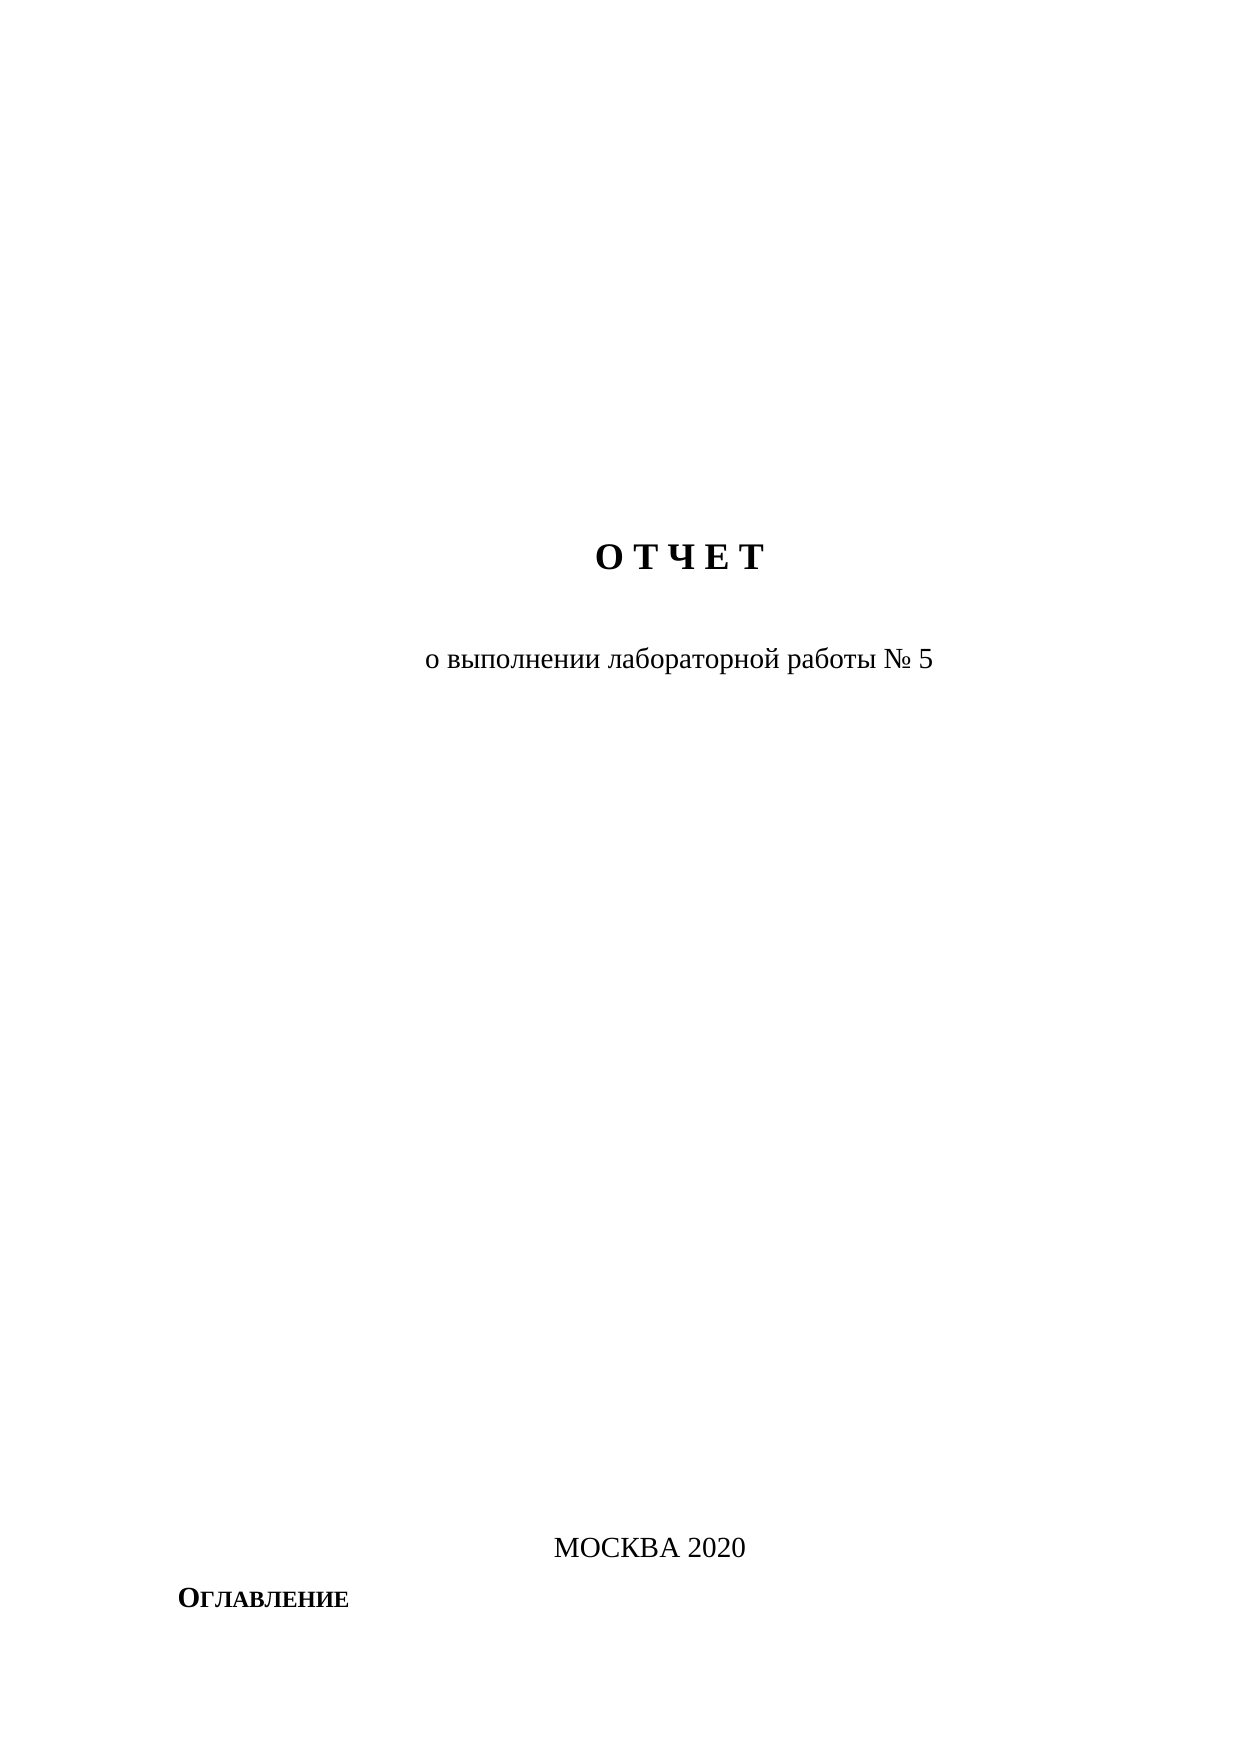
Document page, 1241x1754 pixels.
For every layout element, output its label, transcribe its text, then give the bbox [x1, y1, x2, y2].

text МОСКВА 2020 [118, 1379, 1181, 1563]
text о выполнении лабораторной работы № 5 [118, 641, 1181, 675]
text О Т Ч Е Т [118, 535, 1181, 578]
